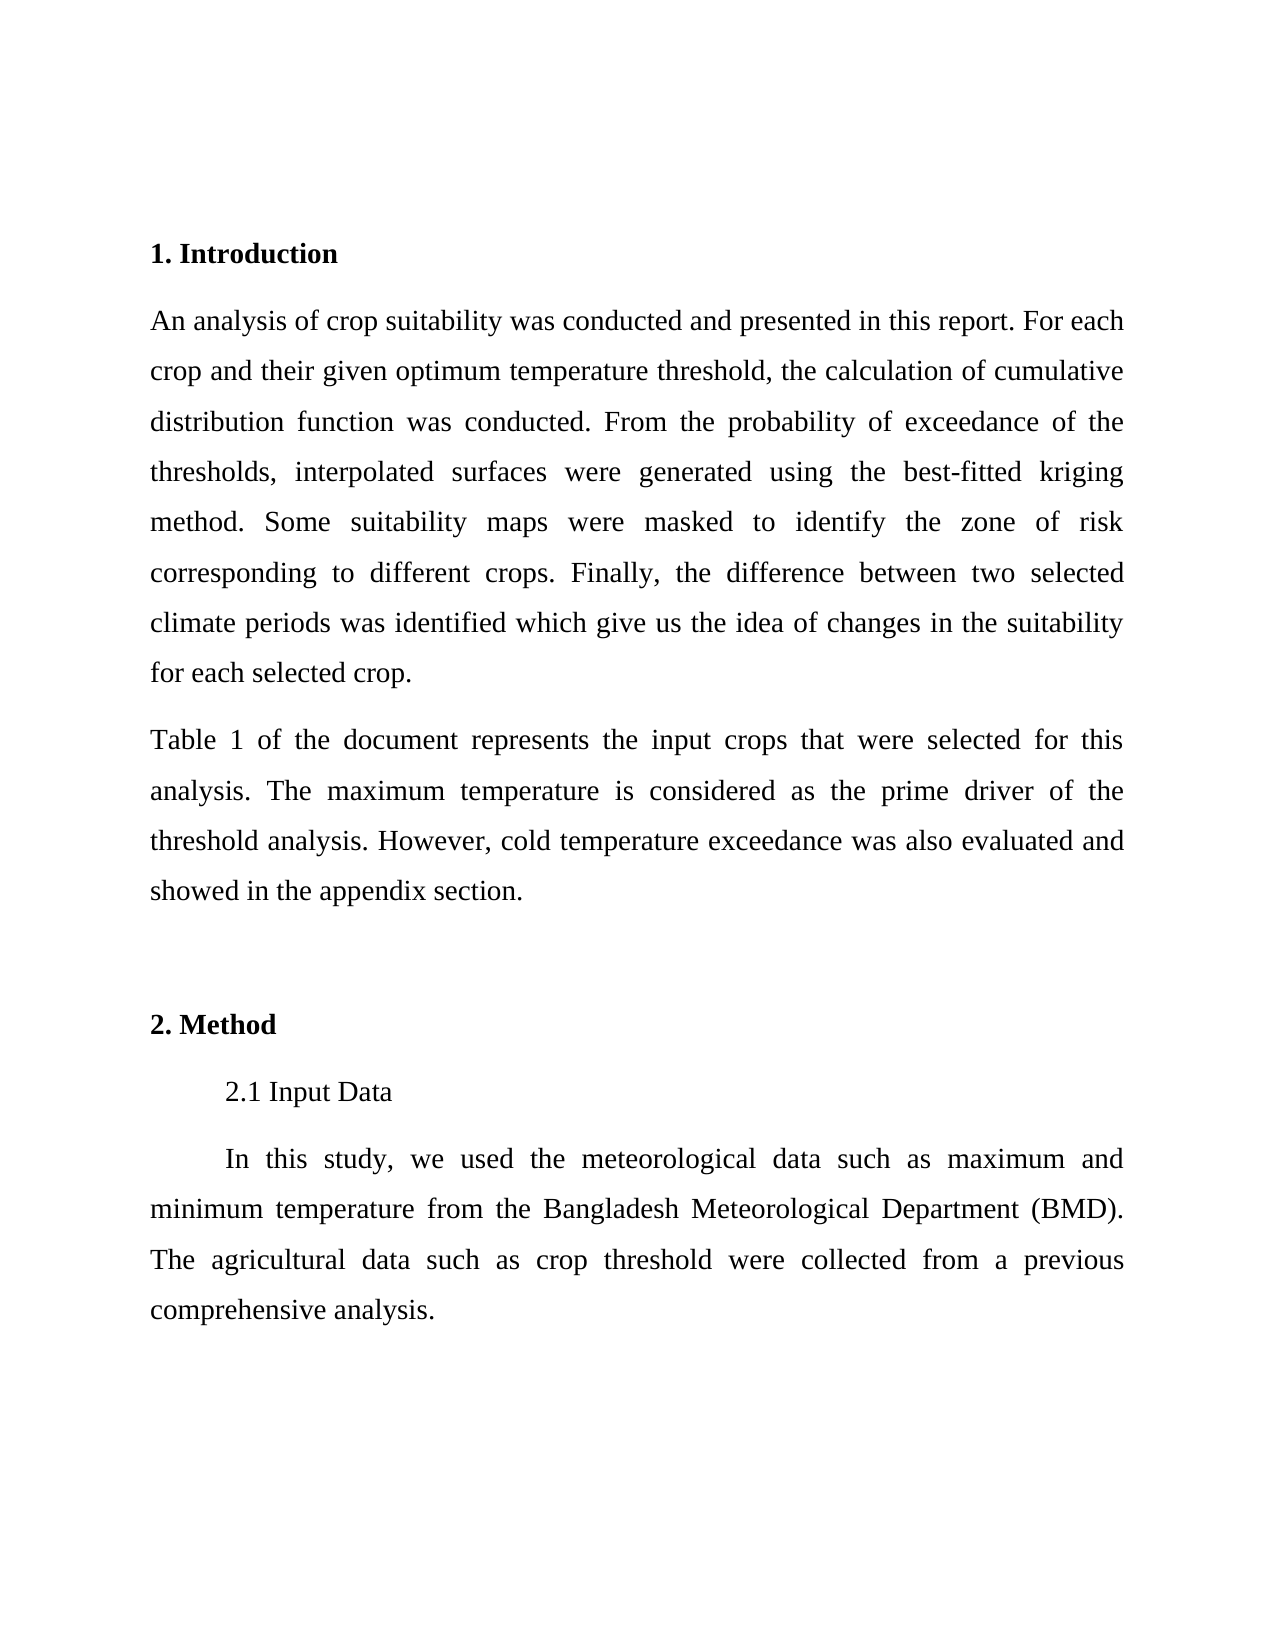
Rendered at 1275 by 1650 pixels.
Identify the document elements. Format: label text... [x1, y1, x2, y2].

text 1. Introduction [150, 236, 1125, 270]
text In this study, we used the meteorological data such as maximum and minimum temperature from the Bangladesh Meteorological Department (BMD). The agricultural data such as crop threshold were collected from a previous comprehensive analysis. [150, 1141, 1125, 1326]
text 2. Method [150, 1007, 1125, 1041]
text 2.1 Input Data [150, 1074, 1125, 1108]
text Table 1 of the document represents the input crops that were selected for this analysis. The maximum temperature is considered as the prime driver of the threshold analysis. However, cold temperature exceedance was also evaluated and showed in the appendix section. [150, 722, 1125, 907]
text An analysis of crop suitability was conducted and presented in this report. For each crop and their given optimum temperature threshold, the calculation of cumulative distribution function was conducted. From the probability of exceedance of the thresholds, interpolated surfaces were generated using the best-fitted kriging method. Some suitability maps were masked to identify the zone of risk corresponding to different crops. Finally, the difference between two selected climate periods was identified which give us the idea of changes in the suitability for each selected crop. [150, 303, 1125, 689]
